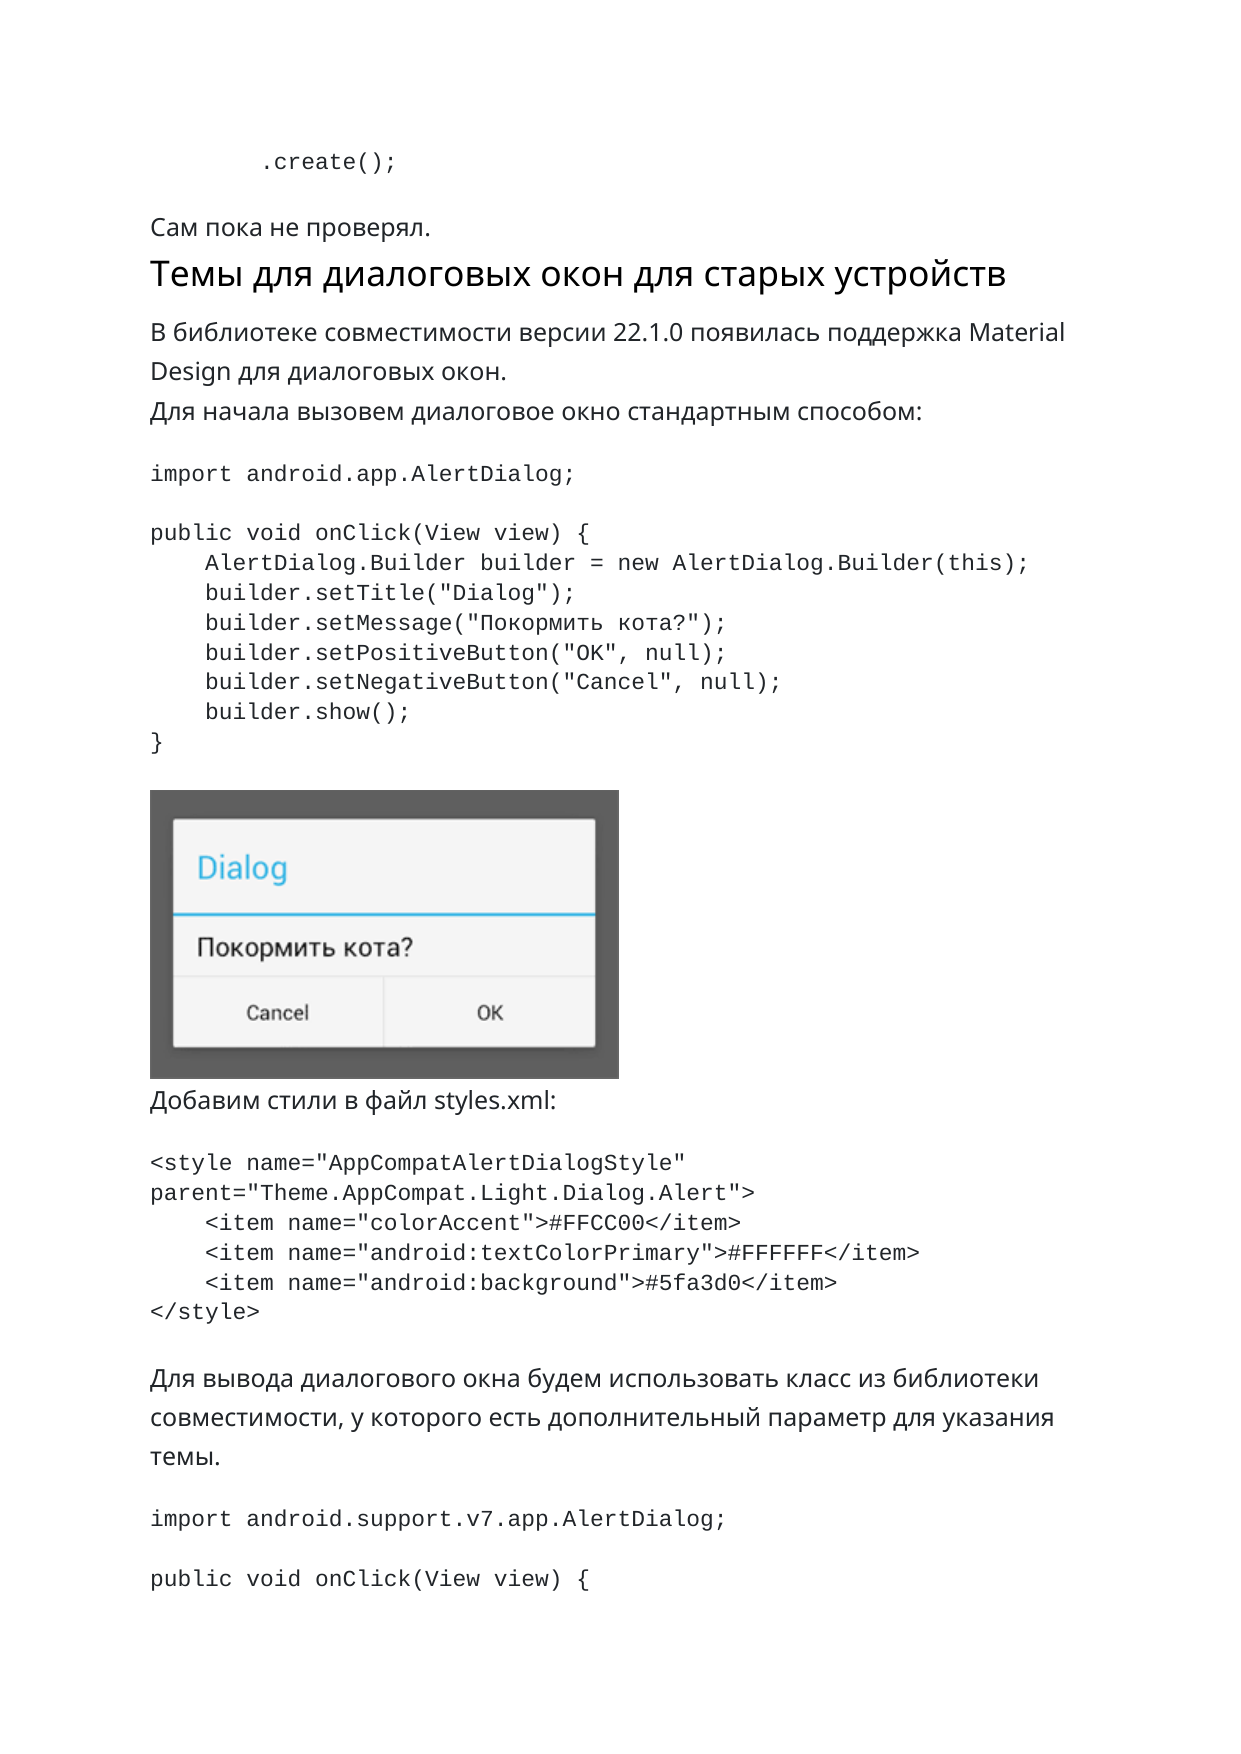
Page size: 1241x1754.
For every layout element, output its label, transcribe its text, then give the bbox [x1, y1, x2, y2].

text В библиотеке совместимости версии 22.1.0 появилась поддержка Material Design для диалоговых окон. [150, 315, 1090, 388]
text import android.app.AlertDialog; [150, 462, 1090, 488]
text builder.show(); [150, 701, 1090, 726]
text </style> [150, 1301, 1090, 1327]
text <item name="colorAccent">#FFCC00</item> [150, 1211, 1090, 1237]
text <item name="android:textColorPrimary">#FFFFFF</item> [150, 1241, 1090, 1267]
text .create(); [150, 150, 1090, 176]
text import android.support.v7.app.AlertDialog; [150, 1508, 1090, 1533]
text builder.setNegativeButton("Cancel", null); [150, 671, 1090, 697]
text Сам пока не проверял. [150, 209, 1090, 244]
text Для начала вызовем диалоговое окно стандартным способом: [150, 393, 1090, 427]
text builder.setPositiveButton("OK", null); [150, 641, 1090, 667]
subtitle Темы для диалоговых окон для старых устройств [150, 249, 1090, 297]
text } [150, 730, 1090, 756]
text Для вывода диалогового окна будем использовать класс из библиотеки совместимости, у которого есть дополнительный параметр для указания темы. [150, 1360, 1090, 1473]
text public void onClick(View view) { [150, 522, 1090, 548]
text public void onClick(View view) { [150, 1567, 1090, 1593]
picture [150, 790, 619, 1079]
text builder.setTitle("Dialog"); [150, 581, 1090, 607]
text <item name="android:background">#5fa3d0</item> [150, 1271, 1090, 1297]
text builder.setMessage("Покормить кота?"); [150, 611, 1090, 637]
text AlertDialog.Builder builder = new AlertDialog.Builder(this); [150, 552, 1090, 577]
text <style name="AppCompatAlertDialogStyle" parent="Theme.AppCompat.Light.Dialog.Alert"> [150, 1152, 1090, 1207]
text Добавим стили в файл styles.xml: [150, 1083, 1090, 1117]
